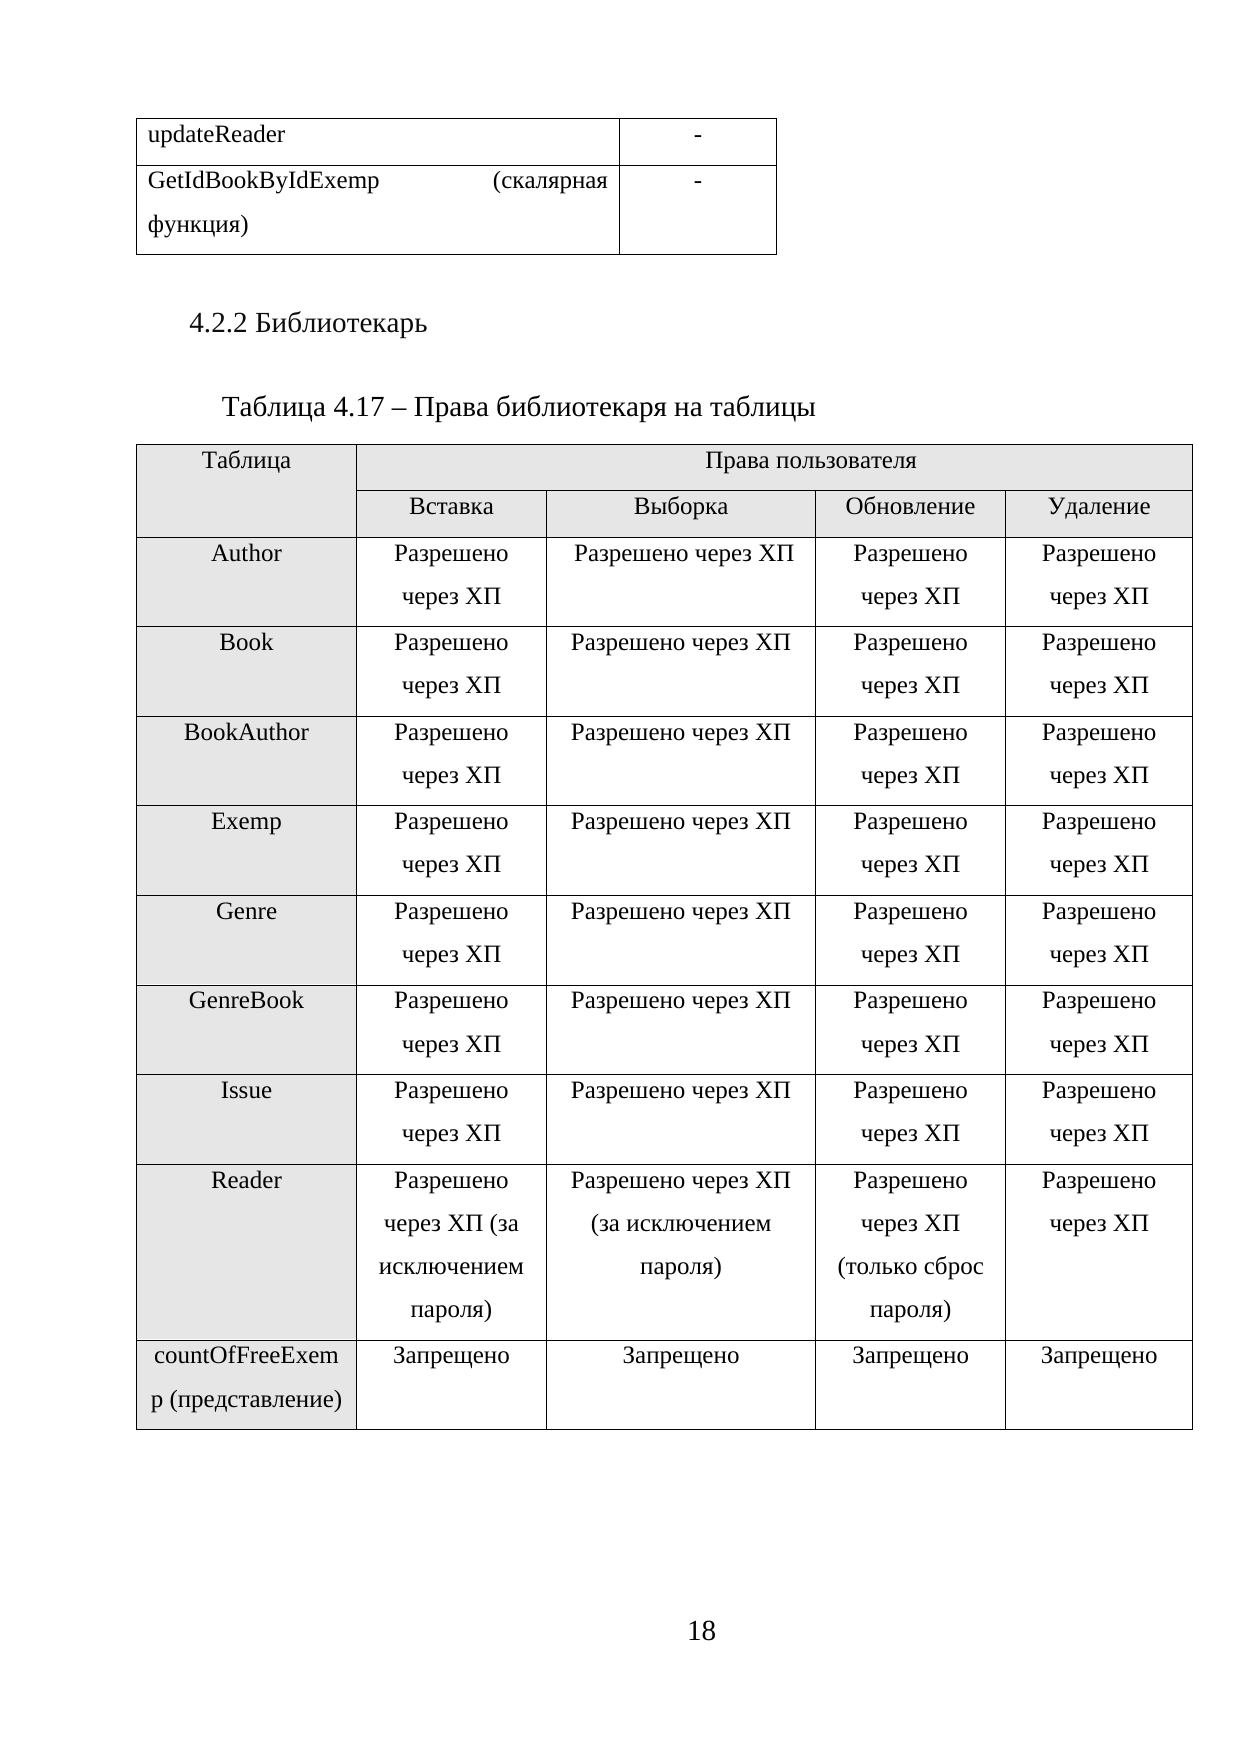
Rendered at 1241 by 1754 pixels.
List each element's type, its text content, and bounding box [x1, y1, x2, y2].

table_cell Разрешено через ХП [1006, 1075, 1192, 1164]
table_cell Разрешено через ХП [1006, 538, 1192, 626]
table_cell Запрещено [816, 1341, 1005, 1429]
table_cell Разрешено через ХП [357, 538, 546, 626]
table_cell Разрешено через ХП [816, 986, 1005, 1074]
table_cell Разрешено через ХП [547, 1075, 815, 1164]
table_cell Разрешено через ХП [357, 986, 546, 1074]
table_cell BookAuthor [137, 717, 356, 805]
table_cell Разрешено через ХП [1006, 986, 1192, 1074]
table_cell - [620, 119, 776, 164]
table_cell Разрешено через ХП [357, 717, 546, 805]
table_cell Author [137, 538, 356, 626]
table_cell Разрешено через ХП [357, 806, 546, 895]
table_cell Запрещено [357, 1341, 546, 1429]
table_cell Разрешено через ХП [547, 538, 815, 626]
table_cell Разрешено через ХП [547, 806, 815, 895]
table_cell Разрешено через ХП [1006, 896, 1192, 984]
table_cell GenreBook [137, 986, 356, 1074]
table_cell Разрешено через ХП [816, 896, 1005, 984]
table_header Права пользователя [357, 445, 1192, 490]
table_cell Разрешено через ХП [816, 717, 1005, 805]
table_cell Разрешено через ХП (только сброс пароля) [816, 1165, 1005, 1339]
table_cell Genre [137, 896, 356, 984]
table_cell Reader [137, 1165, 356, 1339]
subtitle 4.2.2 Библиотекарь [148, 306, 1181, 339]
table_cell Запрещено [547, 1341, 815, 1429]
table_cell Разрешено через ХП [816, 806, 1005, 895]
table_cell Обновление [816, 491, 1005, 537]
table_cell Разрешено через ХП [816, 1075, 1005, 1164]
table_cell Удаление [1006, 491, 1192, 537]
table_cell Разрешено через ХП [816, 538, 1005, 626]
table_cell Разрешено через ХП [1006, 806, 1192, 895]
table_cell Разрешено через ХП [357, 1075, 546, 1164]
table_header Таблица [137, 445, 356, 537]
table_cell Выборка [547, 491, 815, 537]
table_cell - [620, 166, 776, 254]
table_cell Разрешено через ХП [547, 986, 815, 1074]
table_cell Вставка [357, 491, 546, 537]
table_cell GetIdBookByIdExemp (скалярная функция) [137, 166, 619, 254]
table_cell updateReader [137, 119, 619, 164]
table_cell Разрешено через ХП [357, 896, 546, 984]
table_cell Разрешено через ХП [547, 896, 815, 984]
table_cell Book [137, 627, 356, 716]
table_cell Разрешено через ХП (за исключением пароля) [547, 1165, 815, 1339]
table_cell Exemp [137, 806, 356, 895]
table_cell Issue [137, 1075, 356, 1164]
table_cell Разрешено через ХП [816, 627, 1005, 716]
table_cell Разрешено через ХП [547, 717, 815, 805]
table_cell Разрешено через ХП [1006, 1165, 1192, 1339]
table_cell Запрещено [1006, 1341, 1192, 1429]
table_cell Разрешено через ХП [1006, 627, 1192, 716]
table_cell Разрешено через ХП [1006, 717, 1192, 805]
table_cell Разрешено через ХП (за исключением пароля) [357, 1165, 546, 1339]
table_cell Разрешено через ХП [547, 627, 815, 716]
table_cell countOfFreeExemp (представление) [137, 1341, 356, 1429]
table_cell Разрешено через ХП [357, 627, 546, 716]
